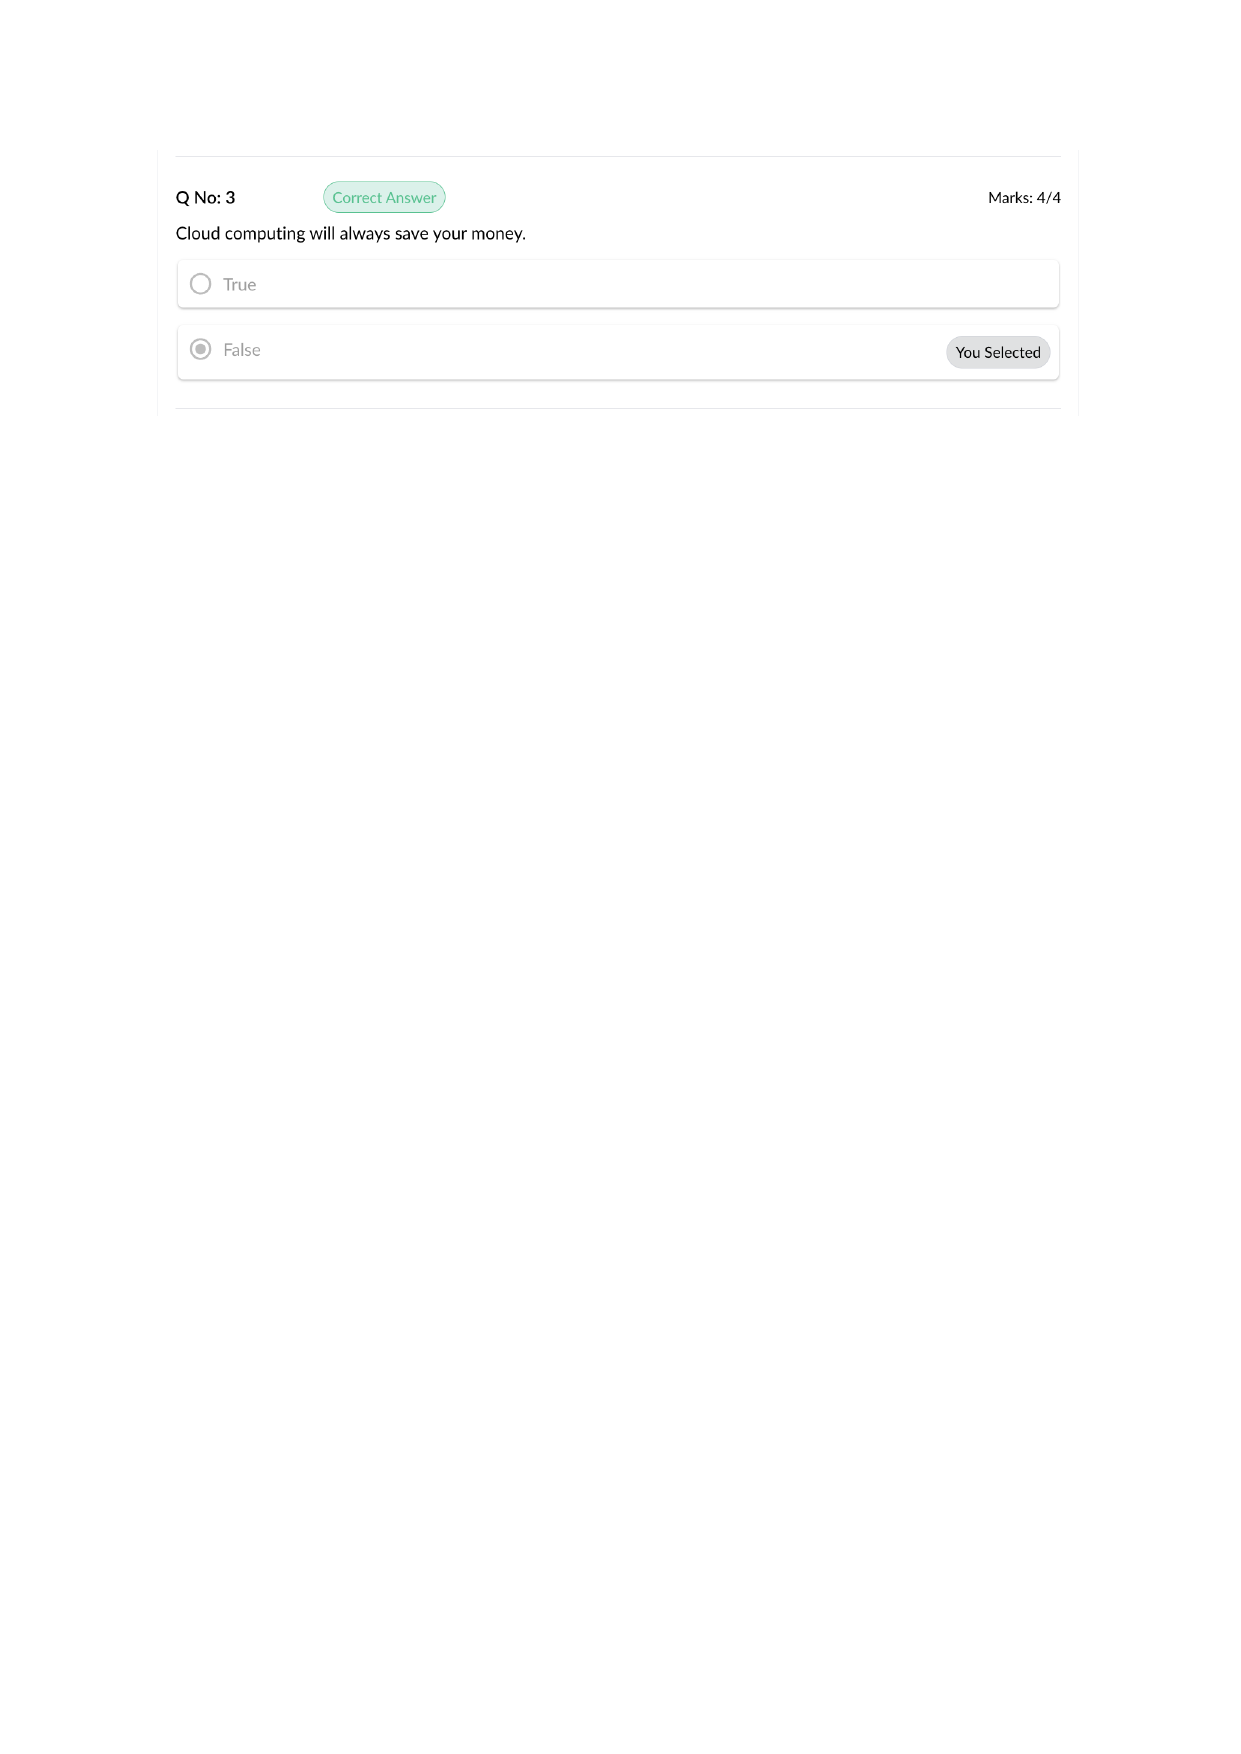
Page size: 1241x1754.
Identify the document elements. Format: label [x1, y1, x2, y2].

picture [150, 150, 1091, 416]
